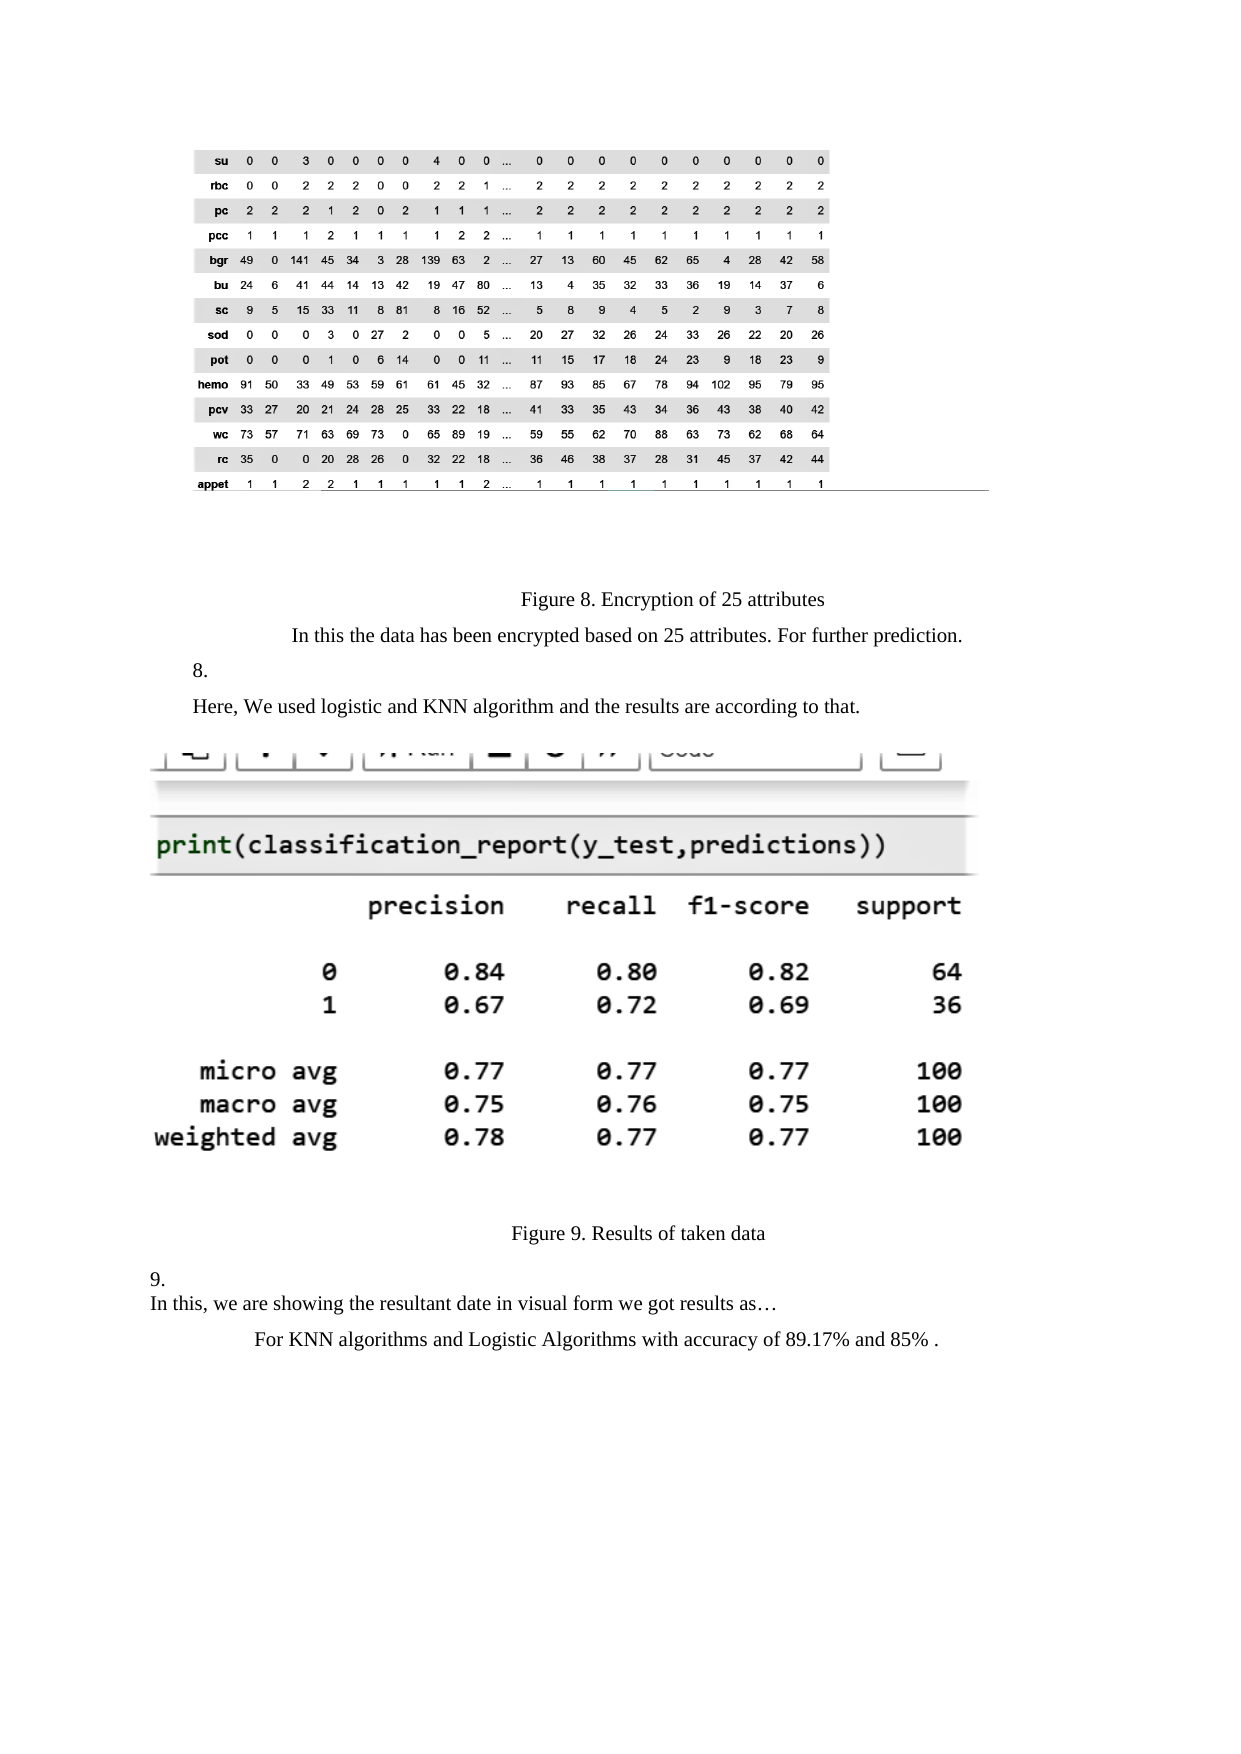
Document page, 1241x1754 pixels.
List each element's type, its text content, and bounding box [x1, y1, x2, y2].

text 8. [162, 659, 1086, 682]
text Here, We used logistic and KNN algorithm and the results are according to that. [162, 695, 1086, 718]
text 9. [150, 1267, 1090, 1291]
text Figure 9. Results of taken data [150, 1221, 1090, 1245]
picture [150, 753, 979, 1221]
text For KNN algorithms and Logistic Algorithms with accuracy of 89.17% and 85% . [150, 1328, 1086, 1351]
picture [192, 150, 989, 491]
text In this the data has been encrypted based on 25 attributes. For further prediction. [162, 624, 1086, 647]
text Figure 8. Encryption of 25 attributes [162, 588, 1086, 611]
text In this, we are showing the resultant date in visual form we got results as… [150, 1291, 1090, 1315]
